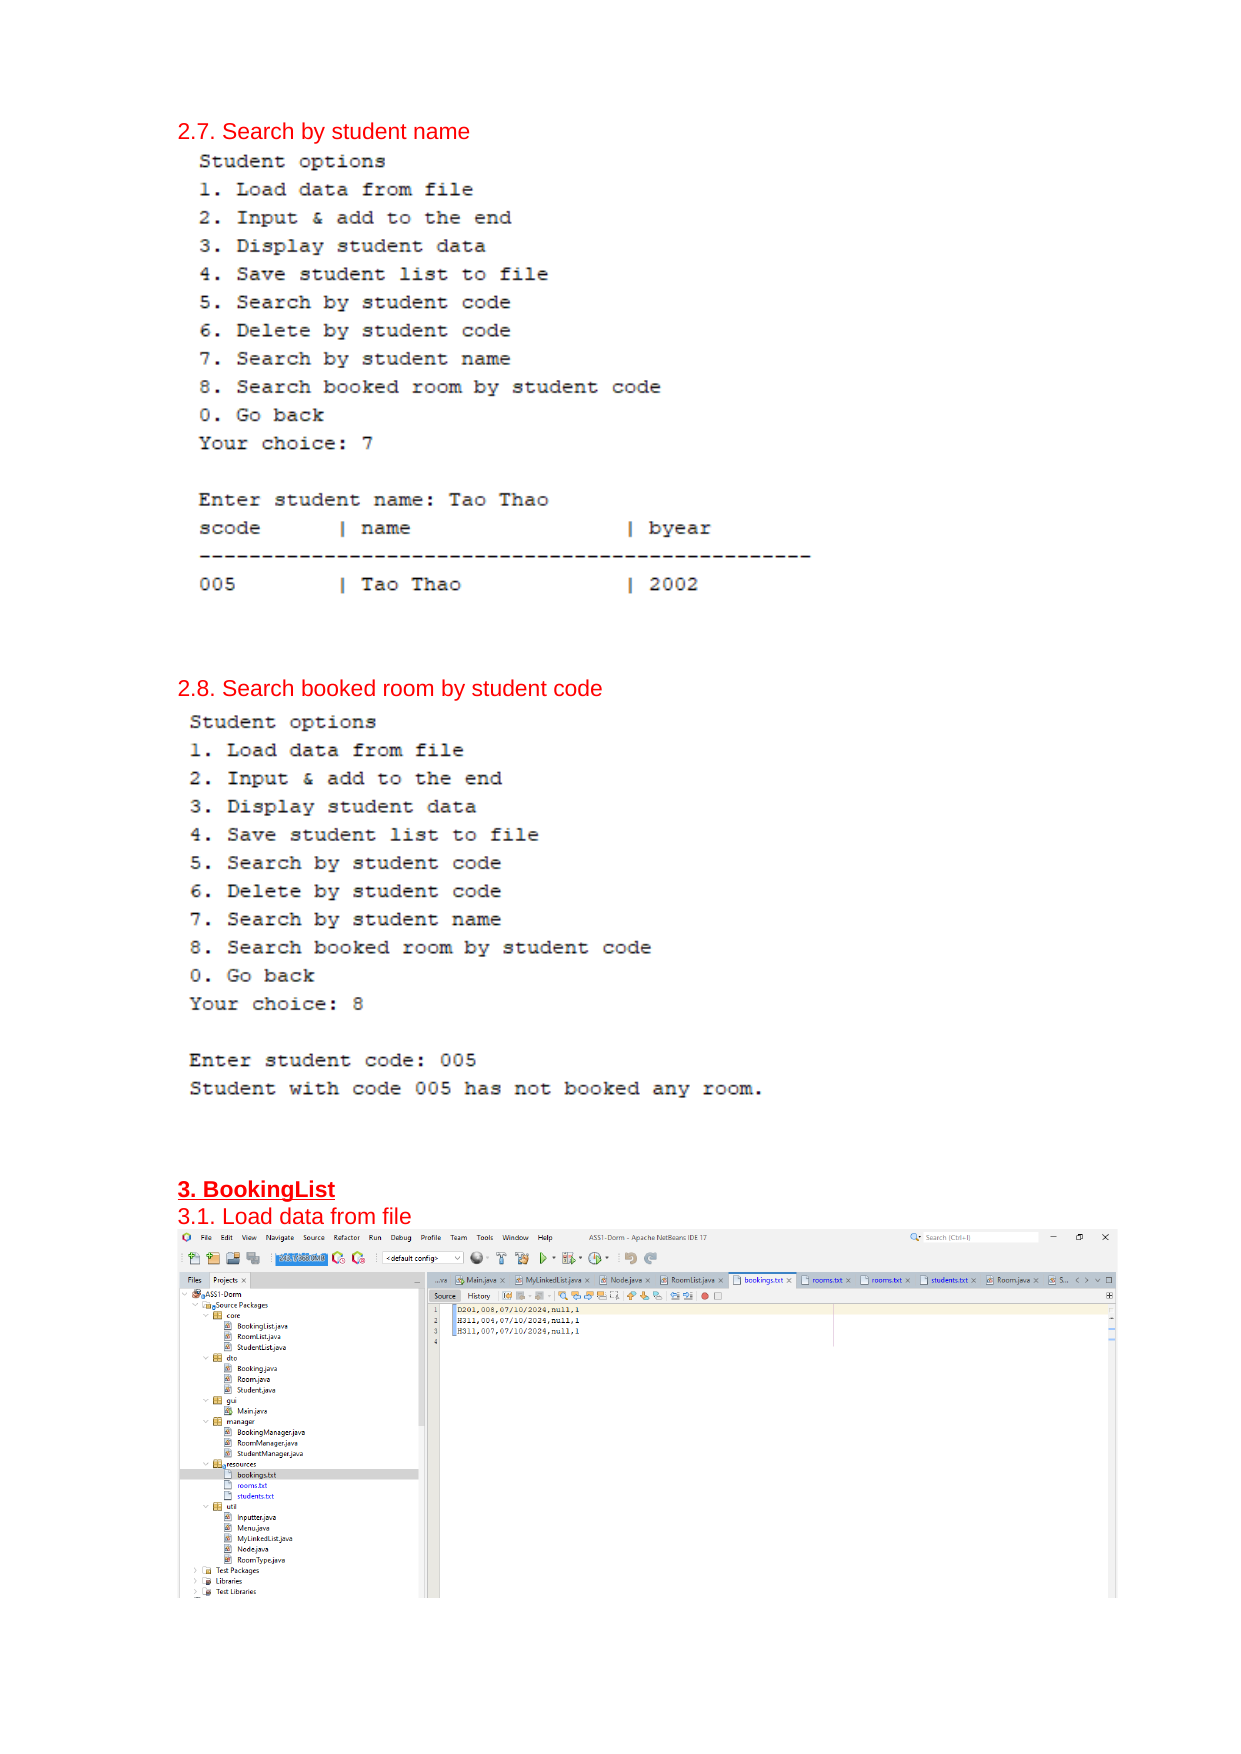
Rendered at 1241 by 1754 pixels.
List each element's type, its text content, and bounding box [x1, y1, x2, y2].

text 2.7. Search by student name [177, 118, 1152, 144]
text 3.1. Load data from file [177, 1203, 1152, 1229]
text 2.8. Search booked room by student code [177, 674, 1152, 701]
picture [177, 144, 1020, 625]
text 3. BookingList [177, 1176, 1152, 1203]
picture [177, 1229, 1118, 1598]
picture [177, 701, 1084, 1126]
